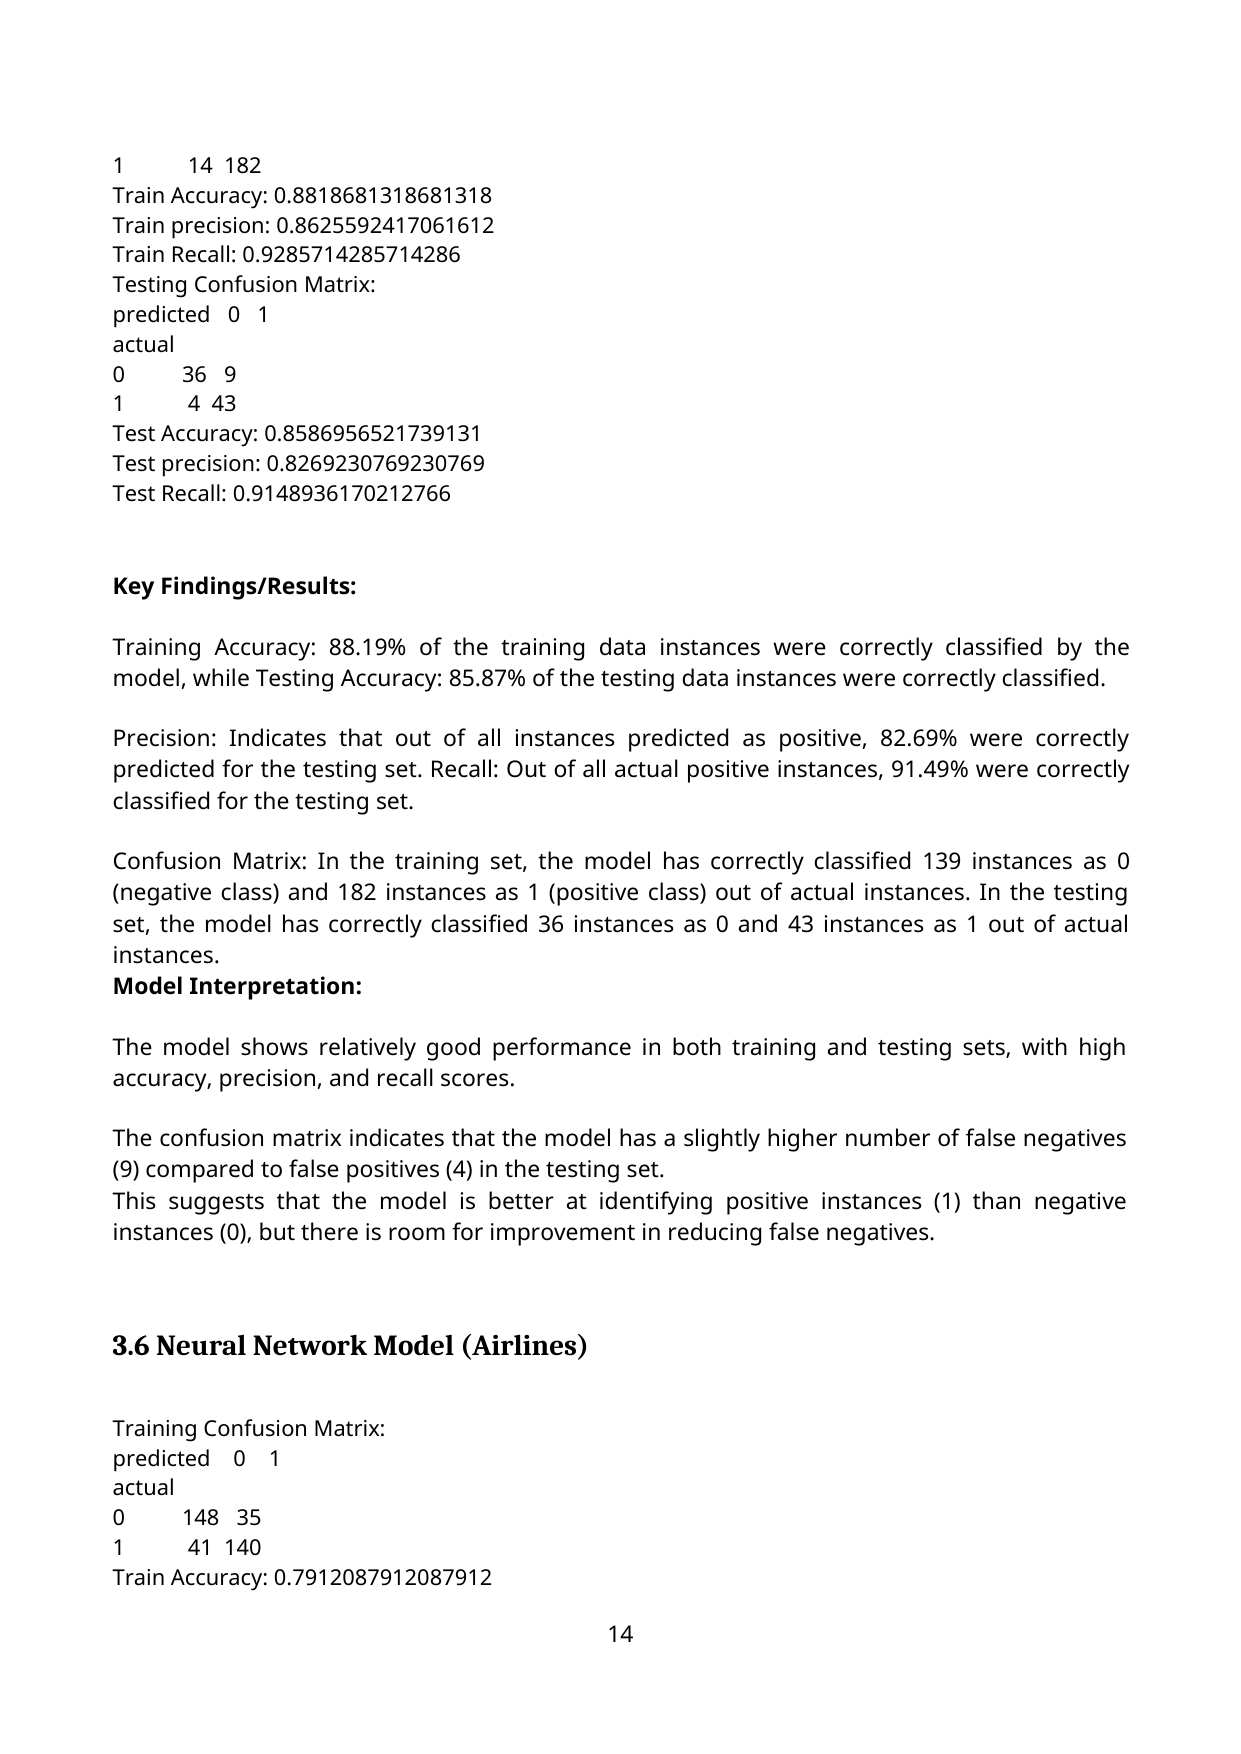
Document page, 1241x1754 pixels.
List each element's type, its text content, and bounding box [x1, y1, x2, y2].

text actual [112, 329, 1128, 358]
text Test Accuracy: 0.8586956521739131 [112, 418, 1128, 448]
text Test Recall: 0.9148936170212766 [112, 478, 1128, 507]
text Model Interpretation: [112, 970, 1131, 1001]
text The confusion matrix indicates that the model has a slightly higher number of false negatives (9) compared to false positives (4) in the testing set. [112, 1122, 1128, 1184]
text actual [112, 1472, 1128, 1502]
text Training Confusion Matrix: [112, 1413, 1128, 1443]
text Train Recall: 0.9285714285714286 [112, 239, 1128, 269]
text Train precision: 0.8625592417061612 [112, 209, 1128, 239]
text Training Accuracy: 88.19% of the training data instances were correctly classified by the model, while Testing Accuracy: 85.87% of the testing data instances were correctly classified. [112, 630, 1131, 693]
text 0 148 35 [112, 1502, 1128, 1532]
text Train Accuracy: 0.7912087912087912 [112, 1562, 1128, 1592]
text Precision: Indicates that out of all instances predicted as positive, 82.69% were correctly predicted for the testing set. Recall: Out of all actual positive instances, 91.49% were correctly classified for the testing set. [112, 722, 1131, 816]
text The model shows relatively good performance in both training and testing sets, with high accuracy, precision, and recall scores. [112, 1030, 1128, 1093]
text Confusion Matrix: In the training set, the model has correctly classified 139 instances as 0 (negative class) and 182 instances as 1 (positive class) out of actual instances. In the testing set, the model has correctly classified 36 instances as 0 and 43 instances as 1 out of actual instances. [112, 845, 1131, 970]
text 0 36 9 [112, 358, 1128, 388]
text This suggests that the model is better at identifying positive instances (1) than negative instances (0), but there is room for improvement in reducing false negatives. [112, 1184, 1128, 1247]
text 1 14 182 [112, 150, 1128, 180]
text 3.6 Neural Network Model (Airlines) [112, 1329, 1128, 1362]
text Train Accuracy: 0.8818681318681318 [112, 180, 1128, 209]
text 1 41 140 [112, 1532, 1128, 1562]
text predicted 0 1 [112, 1443, 1128, 1472]
text 1 4 43 [112, 388, 1128, 418]
text Testing Confusion Matrix: [112, 269, 1128, 299]
text Test precision: 0.8269230769230769 [112, 448, 1128, 478]
text Key Findings/Results: [112, 570, 1128, 601]
text predicted 0 1 [112, 299, 1128, 329]
